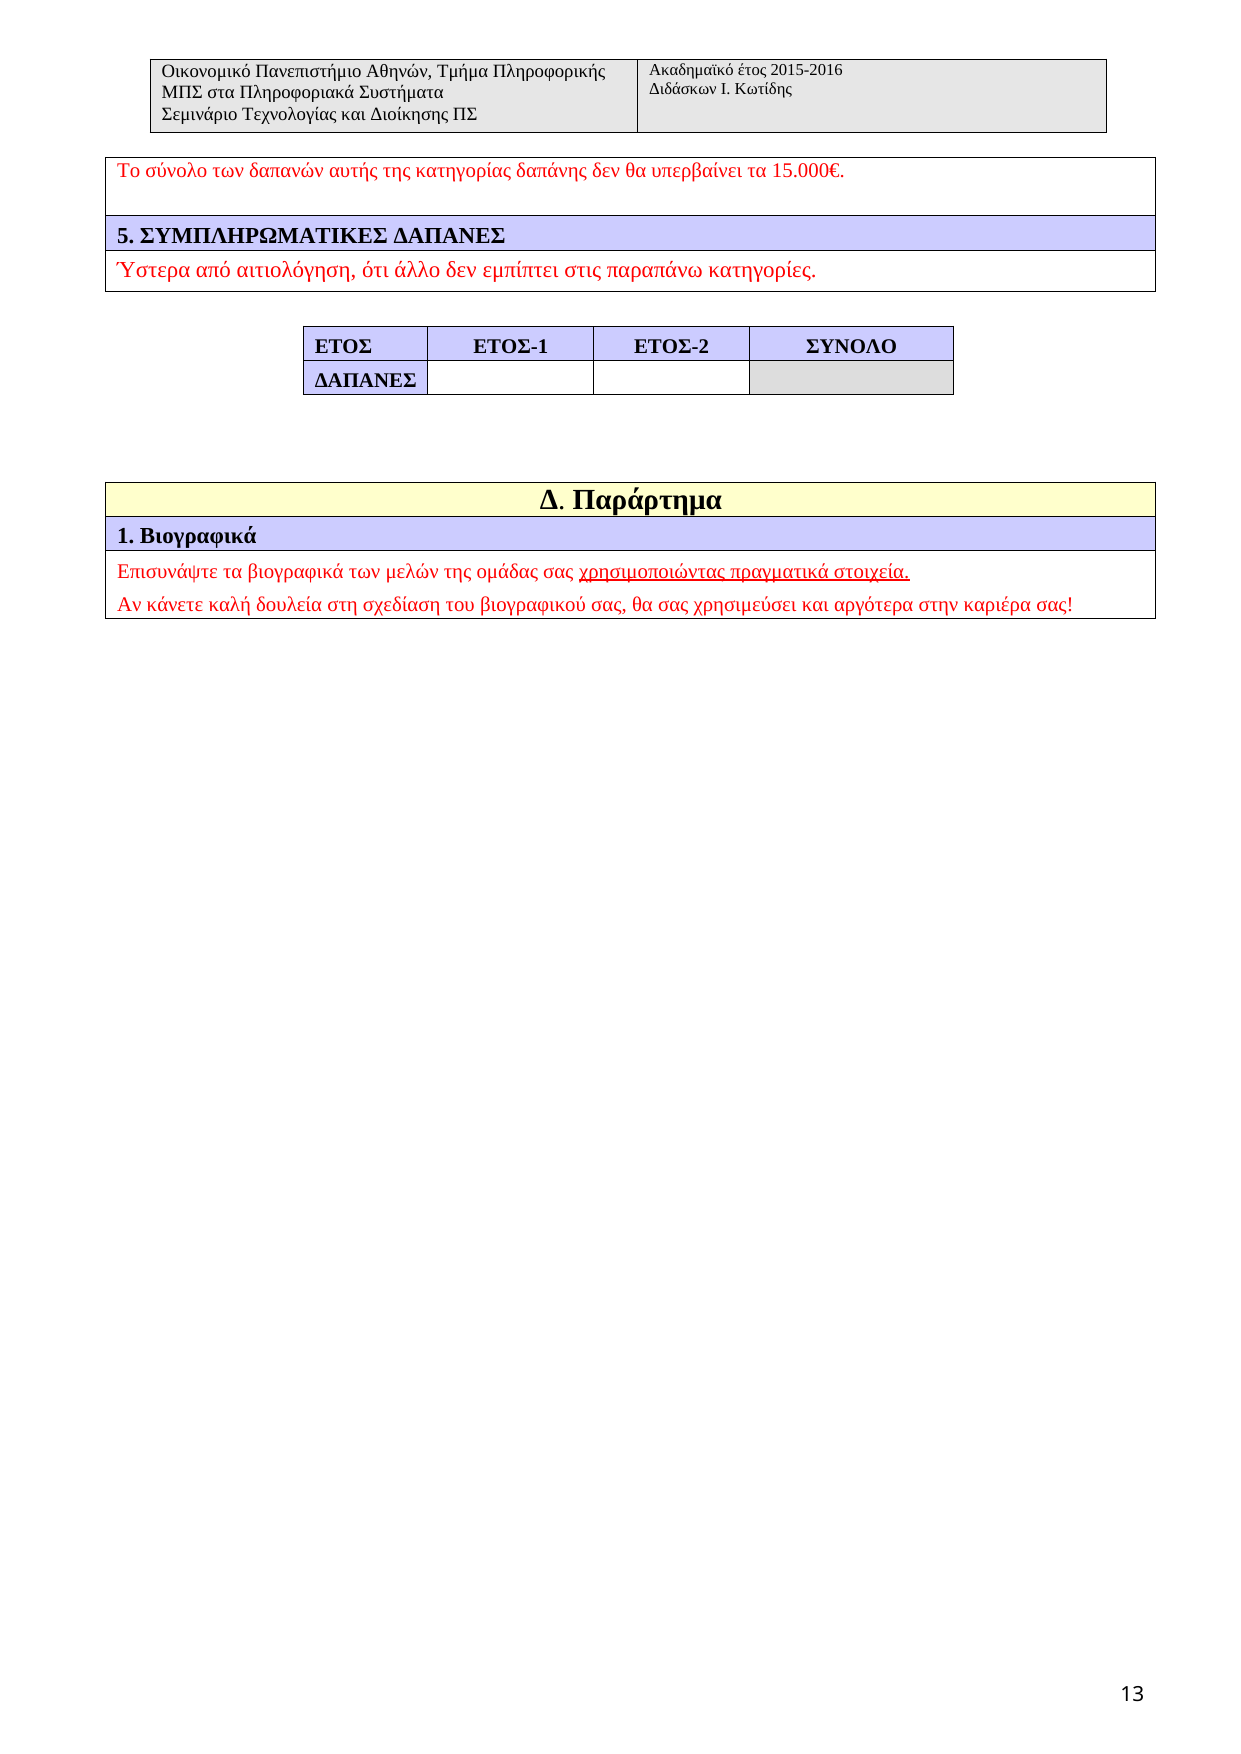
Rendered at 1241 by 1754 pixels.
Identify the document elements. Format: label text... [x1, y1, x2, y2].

table_cell 5. ΣΥΜΠΛΗΡΩΜΑΤΙΚΕΣ ΔΑΠΑΝΕΣ [106, 216, 1155, 250]
table_cell [594, 361, 749, 394]
table_header Δ. Παράρτημα [106, 483, 1155, 516]
table_cell ΔΑΠΑΝΕΣ [304, 361, 427, 394]
table_header ΕΤΟΣ [304, 327, 427, 360]
table_cell 1. Βιογραφικά [106, 517, 1155, 550]
table_header ΕΤΟΣ-1 [428, 327, 593, 360]
table_cell [750, 361, 953, 394]
table_header ΣΥΝΟΛΟ [750, 327, 953, 360]
table_cell Ύστερα από αιτιολόγηση, ότι άλλο δεν εμπίπτει στις παραπάνω κατηγορίες. [106, 251, 1155, 291]
table_header ΕΤΟΣ-2 [594, 327, 749, 360]
table_cell Επισυνάψτε τα βιογραφικά των μελών της ομάδας σας χρησιμοποιώντας πραγματικά στοιχεία. Αν κάνετε καλή δουλεία στη σχεδίαση του βιογραφικού σας, θα σας χρησιμεύσει και αργότερα στην καριέρα σας! [106, 551, 1155, 618]
table_cell Το σύνολο των δαπανών αυτής της κατηγορίας δαπάνης δεν θα υπερβαίνει τα 15.000€. [106, 158, 1155, 215]
table_cell [428, 361, 593, 394]
